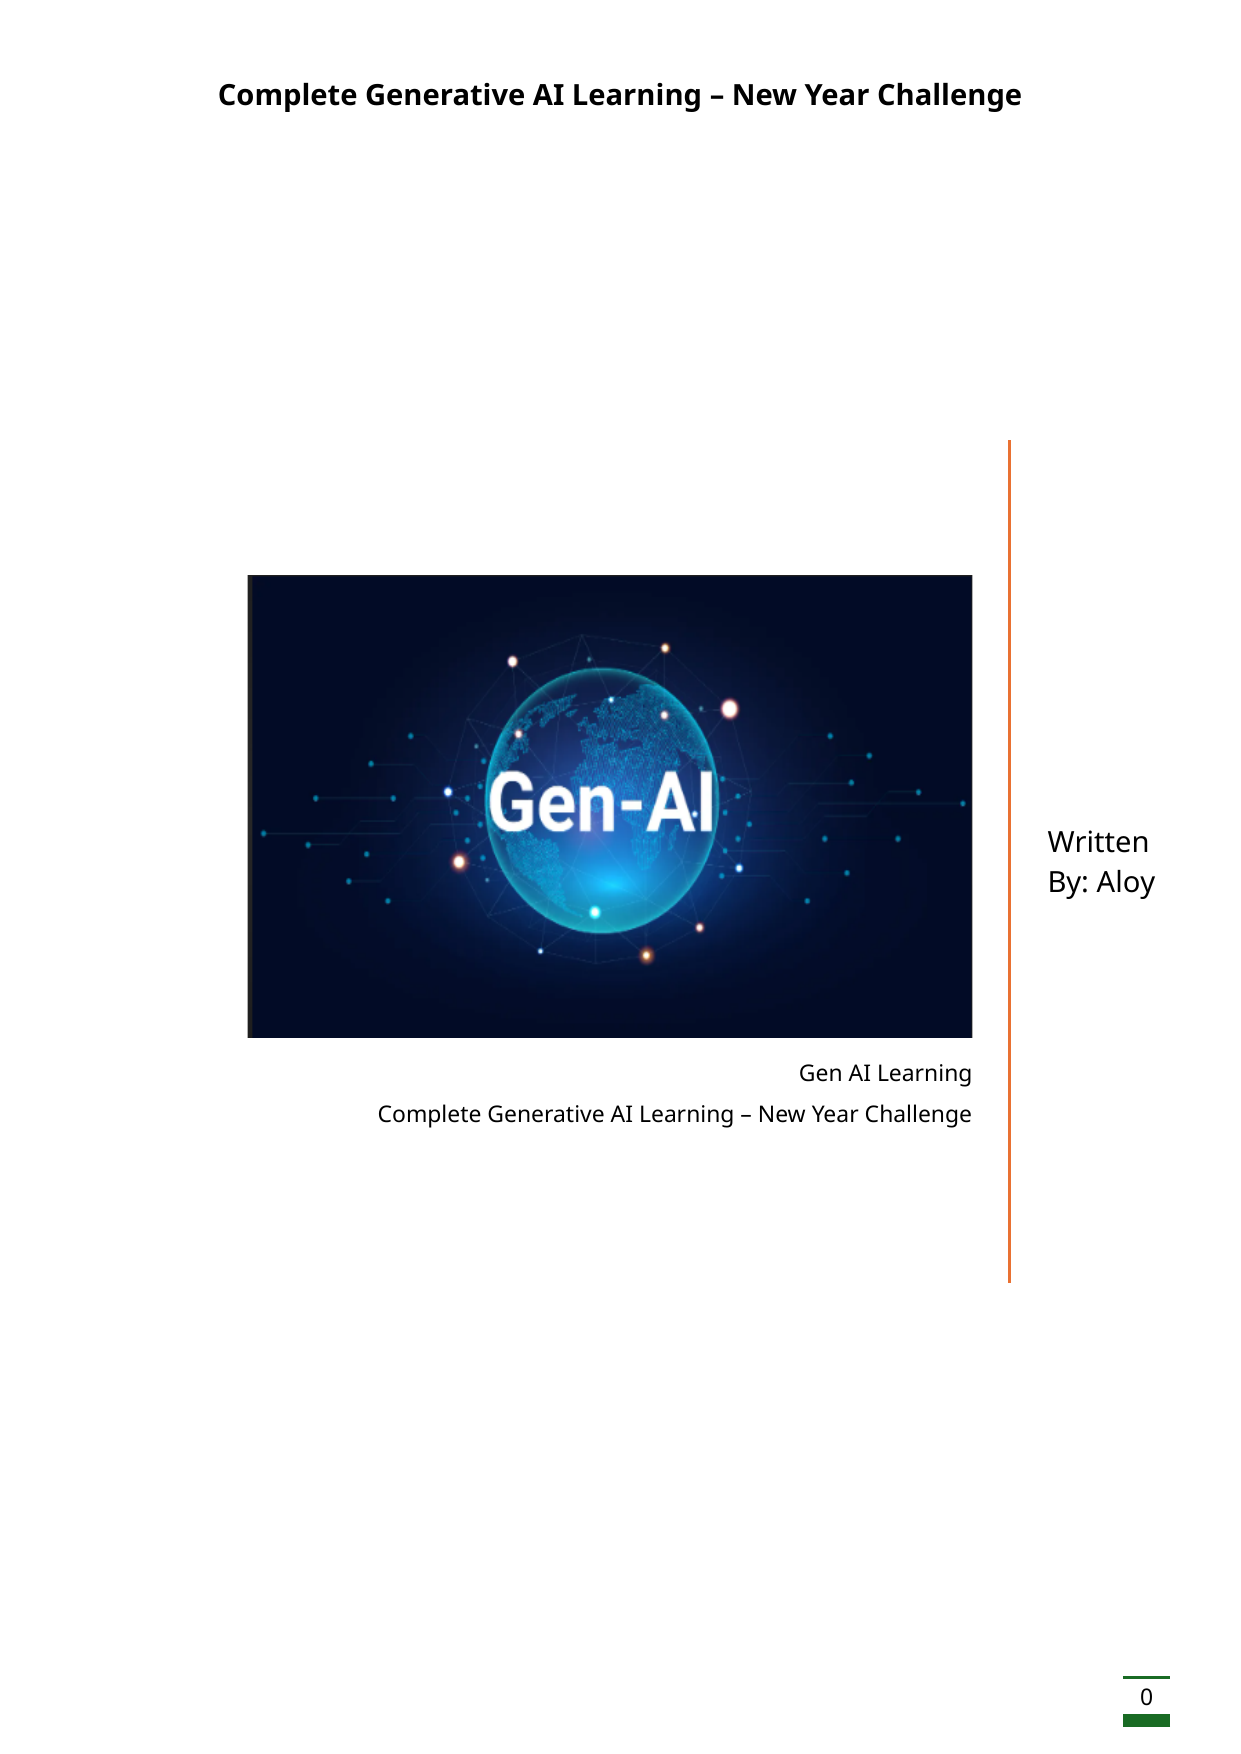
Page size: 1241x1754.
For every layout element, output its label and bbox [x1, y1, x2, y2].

picture [247, 575, 973, 1038]
